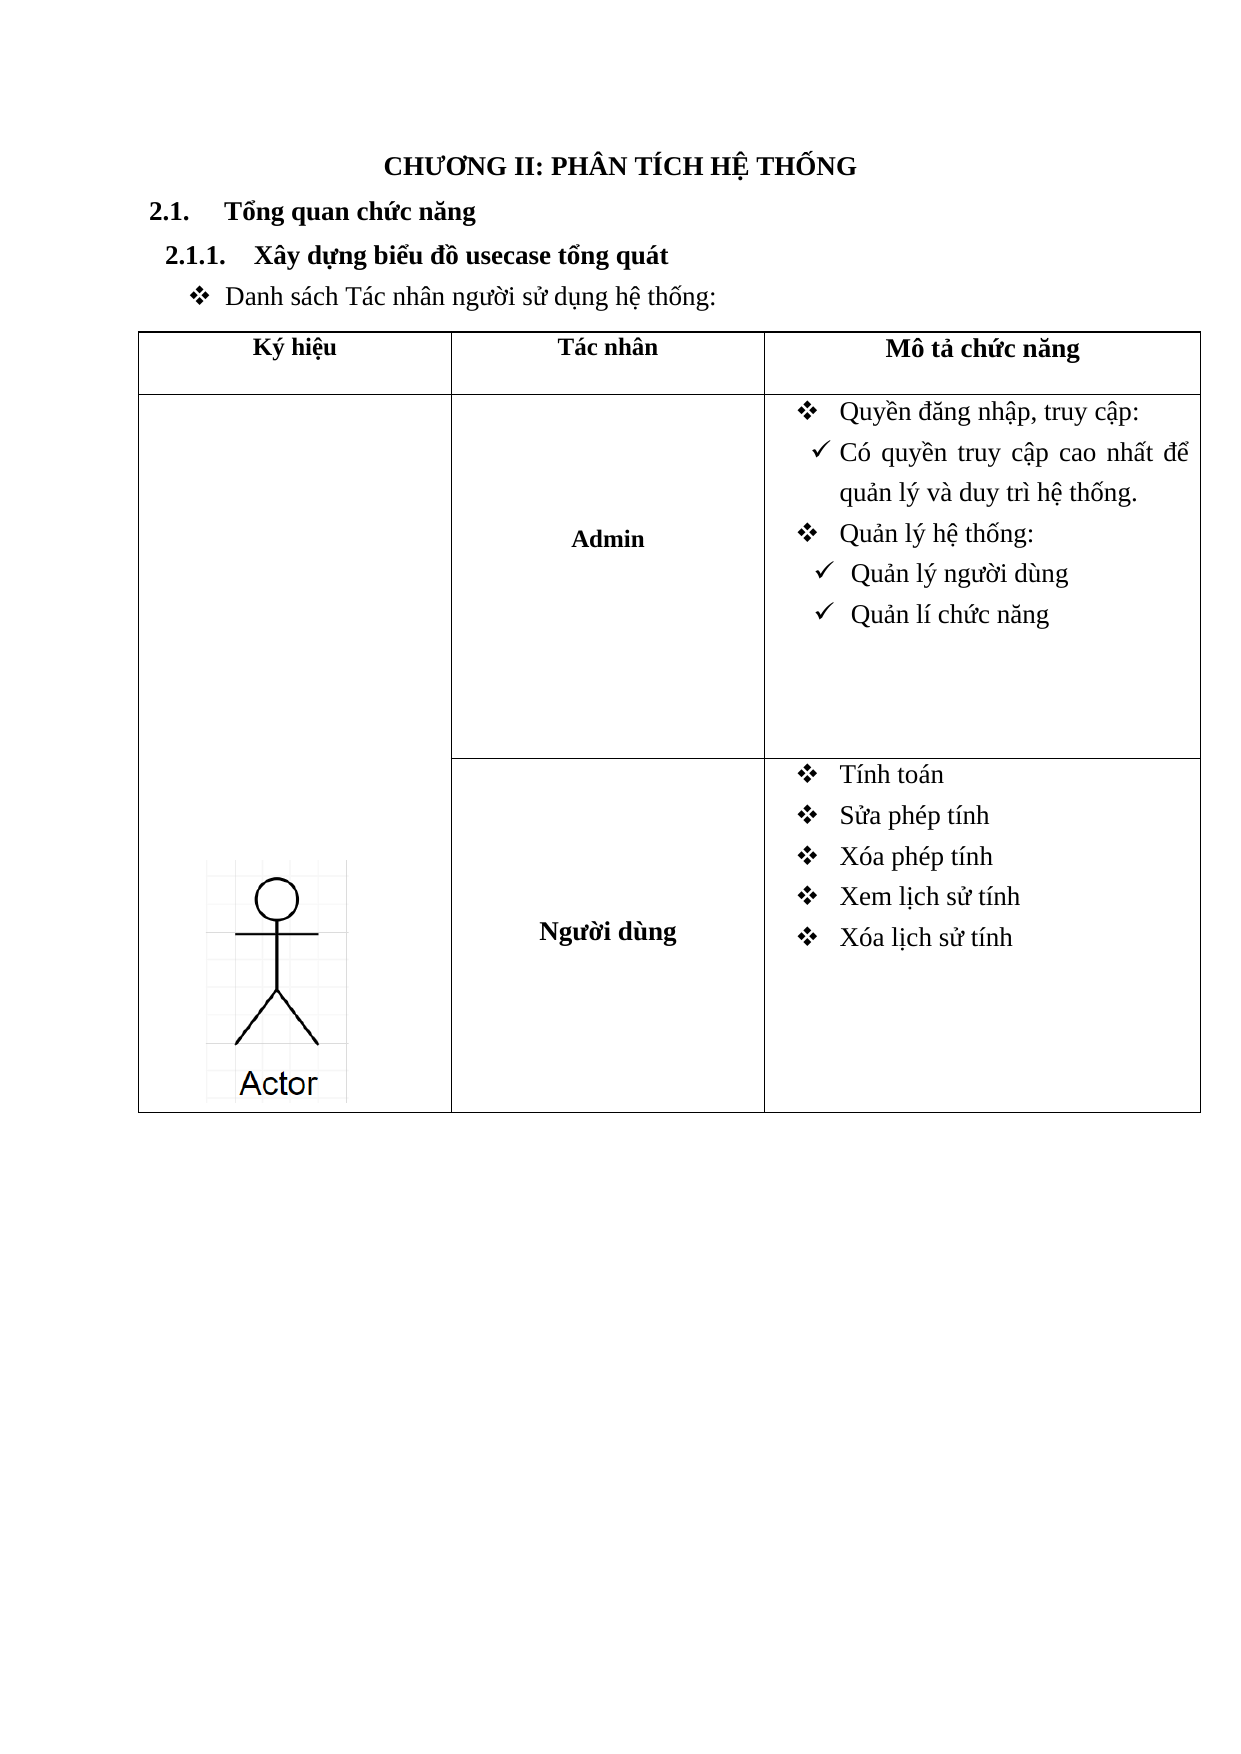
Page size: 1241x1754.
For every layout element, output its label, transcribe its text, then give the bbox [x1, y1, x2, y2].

table_header Tác nhân [452, 333, 764, 394]
table_cell Quyền đăng nhập, truy cập: Có quyền truy cập cao nhất để quản lý và duy trì hệ thống. Quản lý hệ thống: Quản lý người dùng Quản lí chức năng [765, 395, 1200, 758]
table_header Ký hiệu [139, 333, 451, 394]
table_cell [139, 395, 451, 1112]
table_header Mô tả chức năng [765, 333, 1200, 394]
table_cell Tính toán Sửa phép tính Xóa phép tính Xem lịch sử tính Xóa lịch sử tính [765, 759, 1200, 1112]
picture [205, 860, 349, 1103]
subtitle Xây dựng biểu đồ usecase tổng quát [165, 239, 1090, 270]
subtitle Tổng quan chức năng [149, 194, 1090, 226]
subtitle CHƯƠNG II: PHÂN TÍCH HỆ THỐNG [150, 150, 1090, 181]
list Danh sách Tác nhân người sử dụng hệ thống: [187, 279, 1090, 311]
table_cell Admin [452, 395, 764, 758]
table_cell Người dùng [452, 759, 764, 1112]
